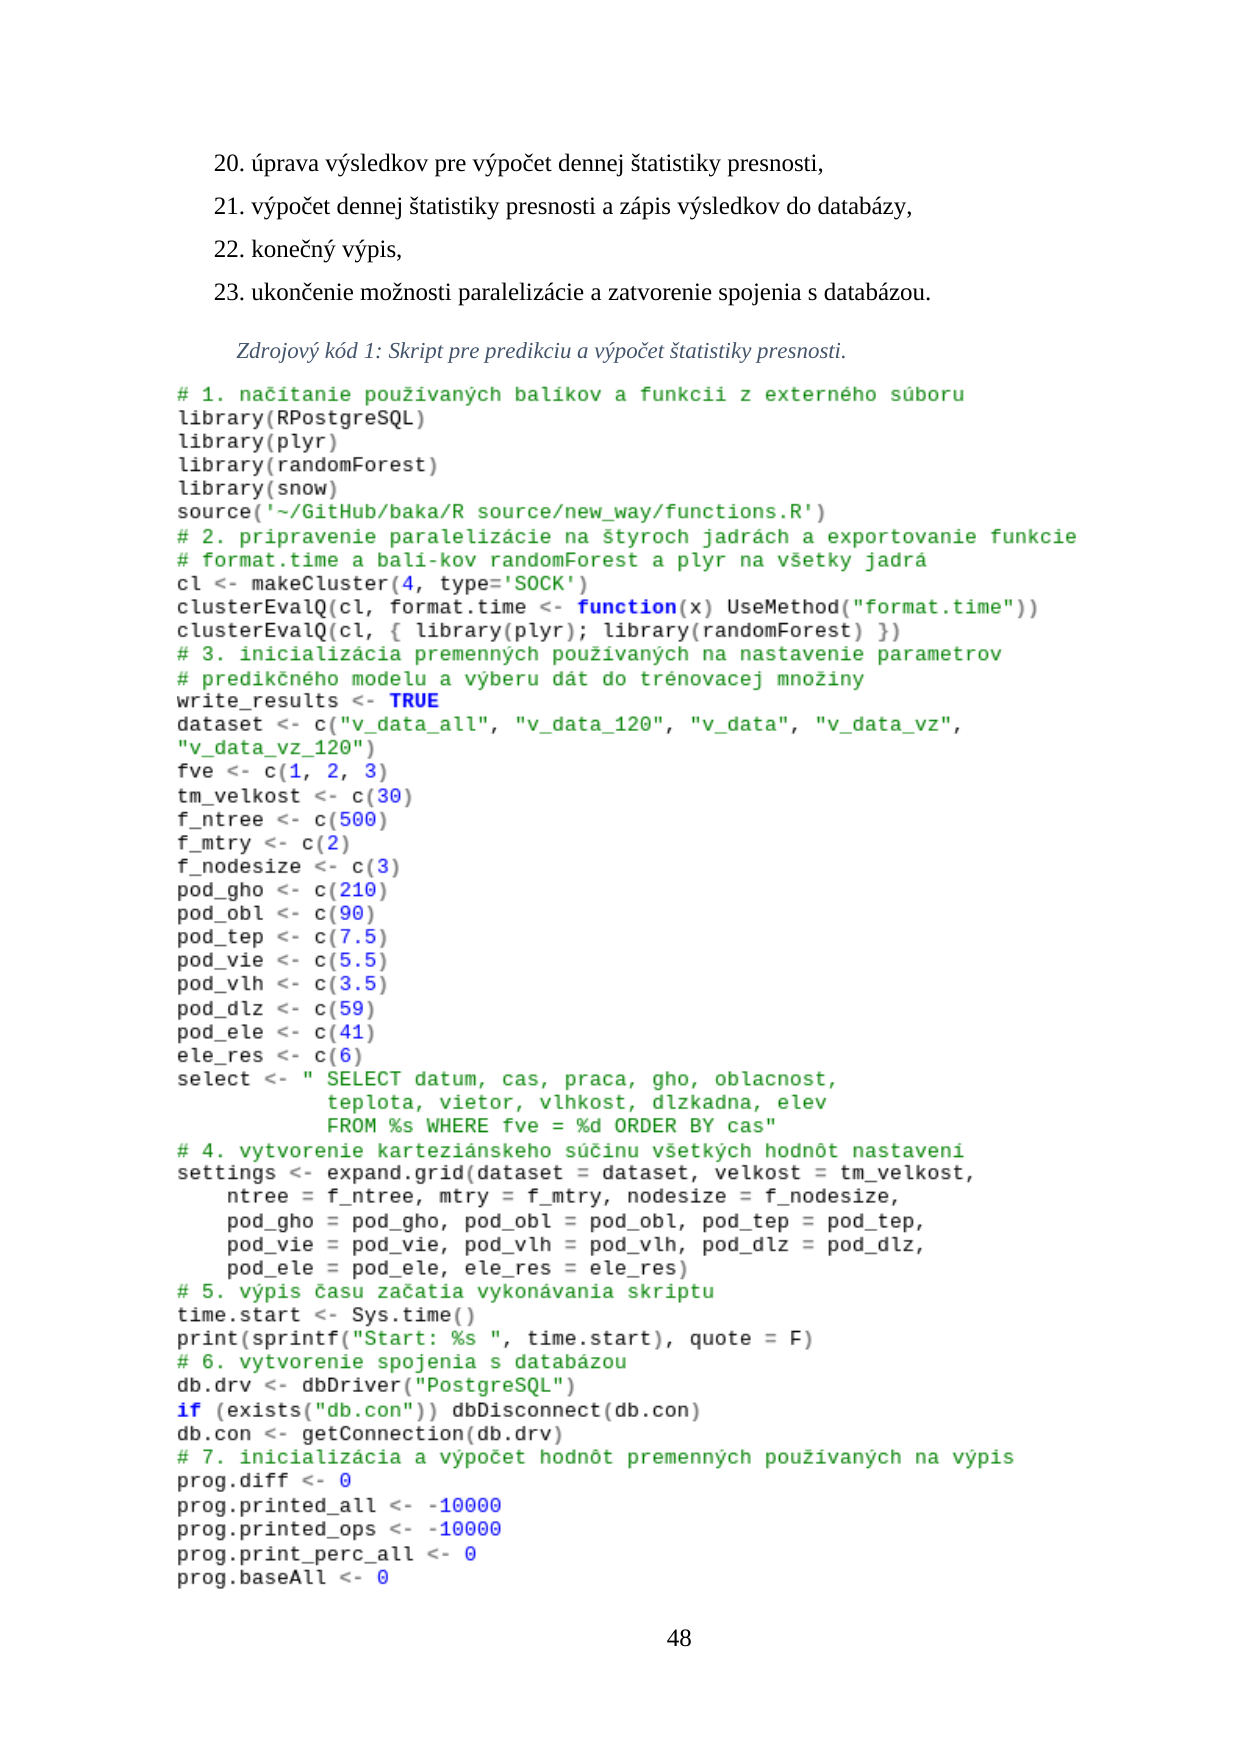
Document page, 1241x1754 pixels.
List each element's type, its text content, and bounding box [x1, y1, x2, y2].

list ukončenie možnosti paralelizácie a zatvorenie spojenia s databázou. [213, 277, 1122, 306]
list úprava výsledkov pre výpočet dennej štatistiky presnosti, [213, 148, 1122, 176]
list konečný výpis, [213, 234, 1122, 263]
list výpočet dennej štatistiky presnosti a zápis výsledkov do databázy, [213, 191, 1122, 219]
